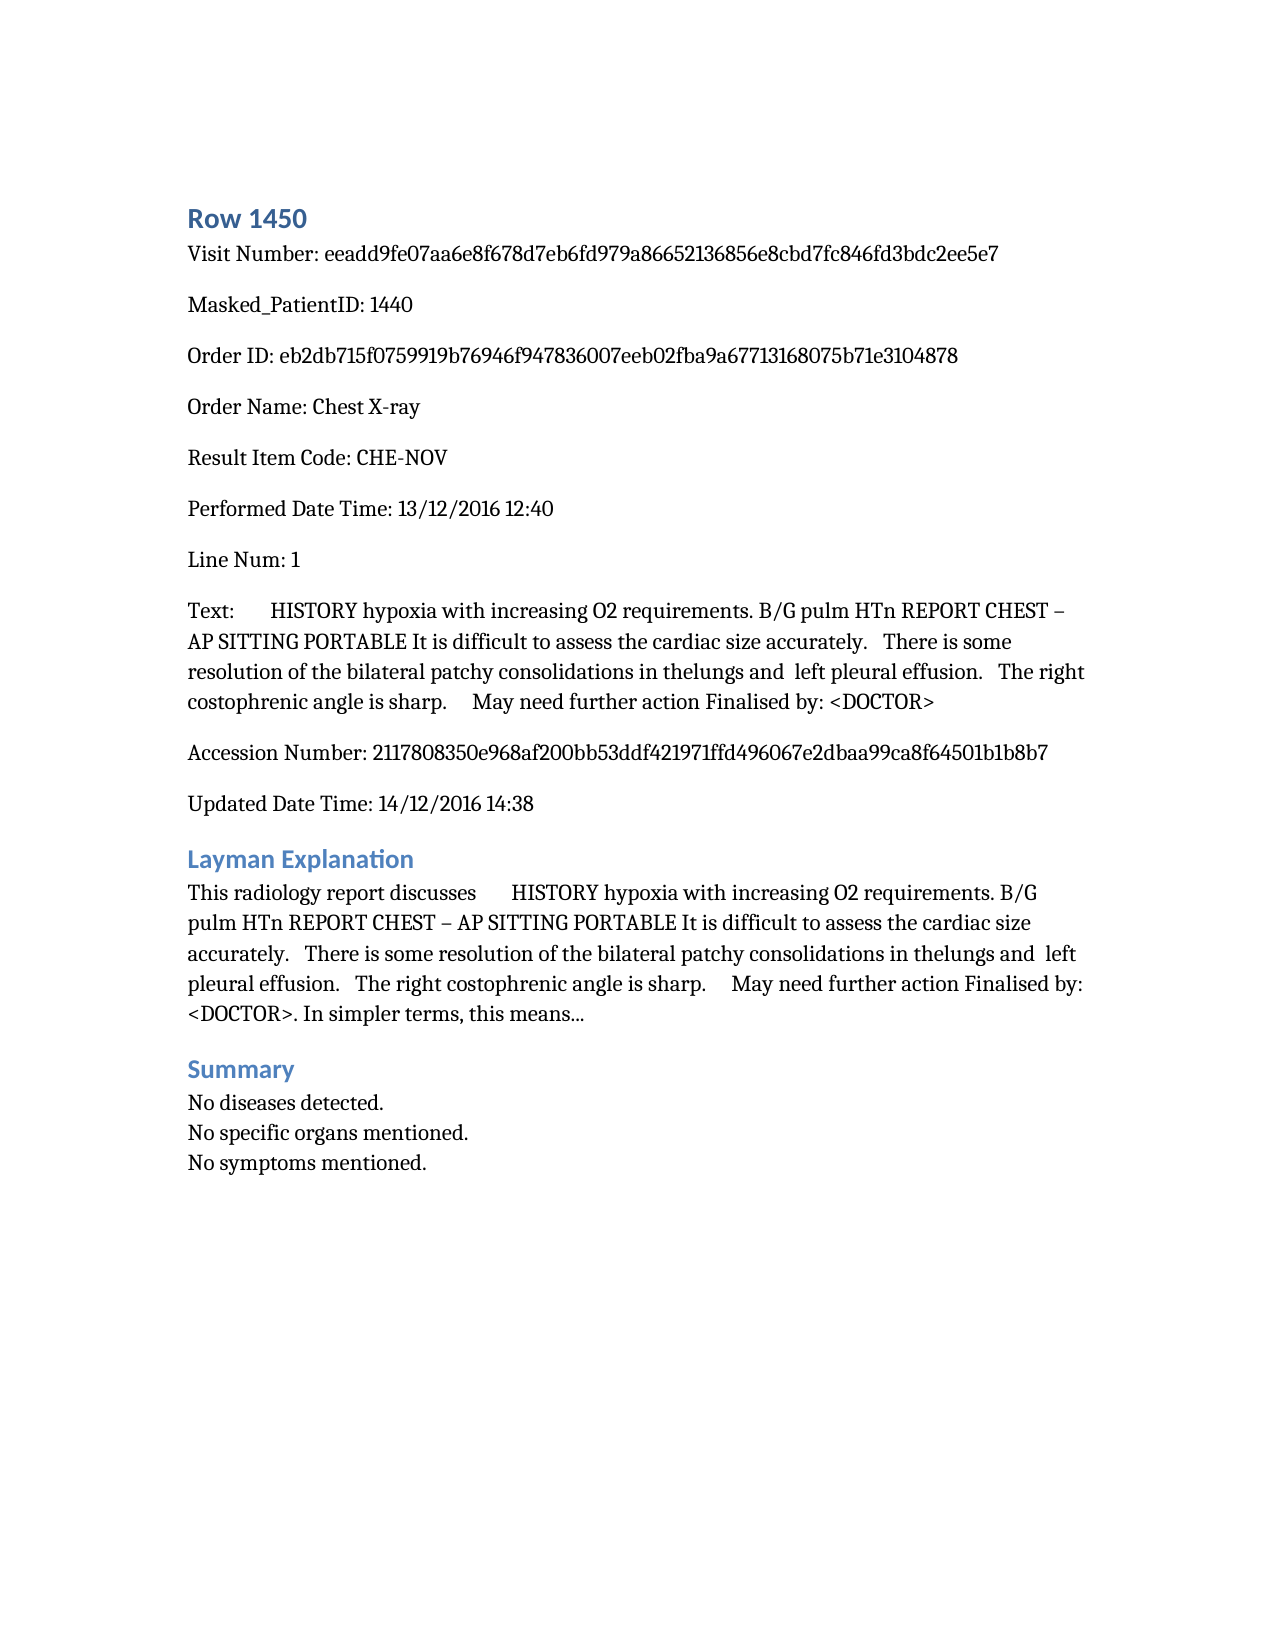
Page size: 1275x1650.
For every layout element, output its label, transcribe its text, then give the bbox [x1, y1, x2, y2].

text Line Num: 1 [187, 547, 1087, 573]
text Text: HISTORY hypoxia with increasing O2 requirements. B/G pulm HTn REPORT CHEST – AP SITTING PORTABLE It is difficult to assess the cardiac size accurately. There is some resolution of the bilateral patchy consolidations in thelungs and left pleural effusion. The right costophrenic angle is sharp. May need further action Finalised by: <DOCTOR> [187, 598, 1087, 715]
subtitle Summary [187, 1052, 1087, 1085]
text Accession Number: 2117808350e968af200bb53ddf421971ffd496067e2dbaa99ca8f64501b1b8b7 [187, 740, 1087, 766]
subtitle Layman Explanation [187, 842, 1087, 875]
text No diseases detected. No specific organs mentioned. No symptoms mentioned. [187, 1090, 1087, 1176]
text Masked_PatientID: 1440 [187, 292, 1087, 318]
text Result Item Code: CHE-NOV [187, 445, 1087, 471]
text Performed Date Time: 13/12/2016 12:40 [187, 496, 1087, 522]
text Visit Number: eeadd9fe07aa6e8f678d7eb6fd979a86652136856e8cbd7fc846fd3bdc2ee5e7 [187, 241, 1087, 267]
text Order ID: eb2db715f0759919b76946f947836007eeb02fba9a67713168075b71e3104878 [187, 343, 1087, 369]
text This radiology report discusses HISTORY hypoxia with increasing O2 requirements. B/G pulm HTn REPORT CHEST – AP SITTING PORTABLE It is difficult to assess the cardiac size accurately. There is some resolution of the bilateral patchy consolidations in thelungs and left pleural effusion. The right costophrenic angle is sharp. May need further action Finalised by: <DOCTOR>. In simpler terms, this means... [187, 880, 1087, 1027]
text Order Name: Chest X-ray [187, 394, 1087, 420]
subtitle Row 1450 [187, 200, 1087, 236]
text Updated Date Time: 14/12/2016 14:38 [187, 791, 1087, 817]
